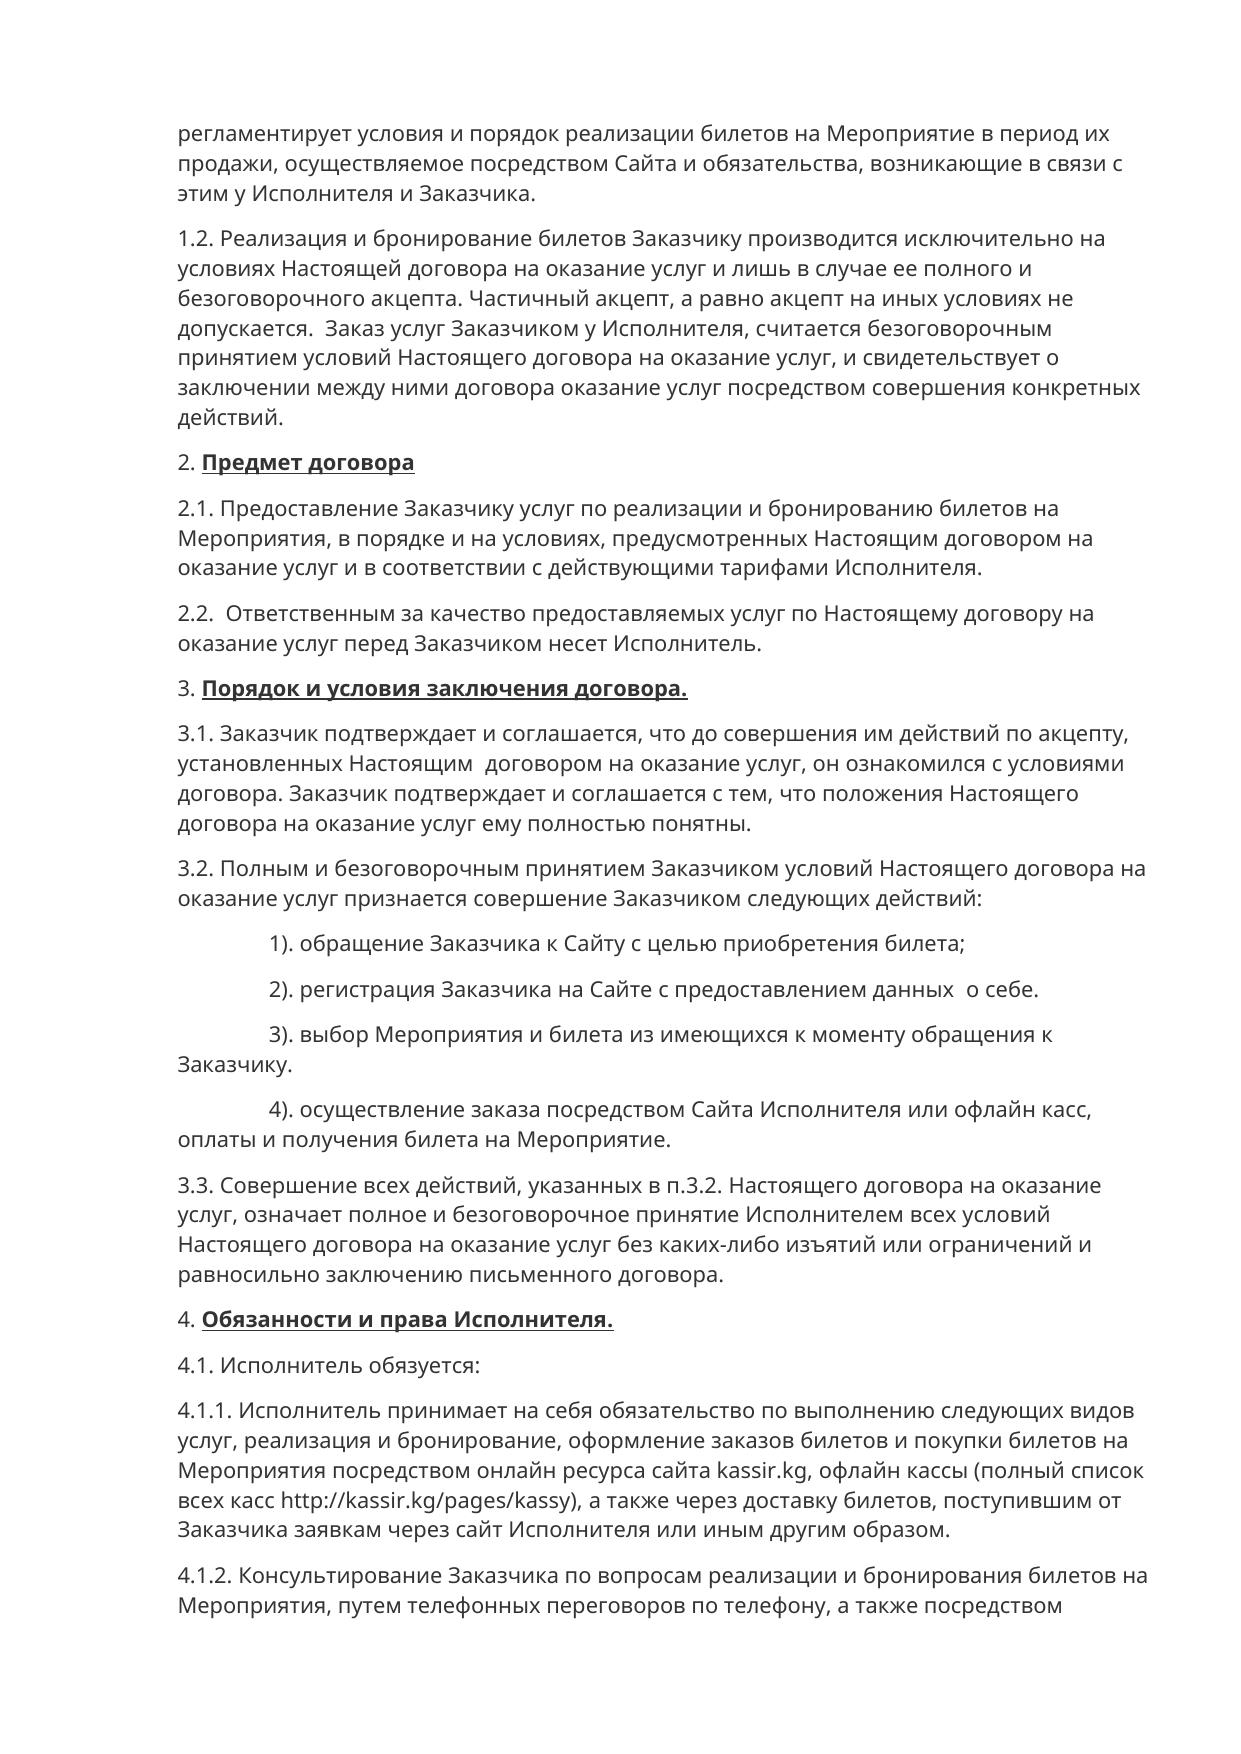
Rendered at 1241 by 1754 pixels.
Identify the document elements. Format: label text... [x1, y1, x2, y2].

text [177, 1560, 1152, 1619]
text 3.3. Совершение всех действий, указанных в п.3.2. Настоящего договора на оказание услуг, означает полное и безоговорочное принятие Исполнителем всех условий Настоящего договора на оказание услуг без каких-либо изъятий или ограничений и равносильно заключению письменного договора. [177, 1169, 1152, 1289]
text 1.2. Реализация и бронирование билетов Заказчику производится исключительно на условиях Настоящей договора на оказание услуг и лишь в случае ее полного и безоговорочного акцепта. Частичный акцепт, а равно акцепт на иных условиях не допускается. Заказ услуг Заказчиком у Исполнителя, считается безоговорочным принятием условий Настоящего договора на оказание услуг, и свидетельствует о заключении между ними договора оказание услуг посредством совершения конкретных действий. [177, 223, 1152, 432]
text 4.1.1. Исполнитель принимает на себя обязательство по выполнению следующих видов услуг, реализация и бронирование, оформление заказов билетов и покупки билетов на Мероприятия посредством онлайн ресурса сайта kassir.kg, офлайн кассы (полный список всех касс http://kassir.kg/pages/kassy), а также через доставку билетов, поступившим от Заказчика заявкам через сайт Исполнителя или иным другим образом. [177, 1395, 1152, 1544]
text 3.1. Заказчик подтверждает и соглашается, что до совершения им действий по акцепту, установленных Настоящим договором на оказание услуг, он ознакомился с условиями договора. Заказчик подтверждает и соглашается с тем, что положения Настоящего договора на оказание услуг ему полностью понятны. [177, 718, 1152, 837]
text 1). обращение Заказчика к Сайту с целью приобретения билета; [177, 928, 1152, 958]
text 2). регистрация Заказчика на Сайте с предоставлением данных о себе. [177, 974, 1152, 1003]
text 3). выбор Мероприятия и билета из имеющихся к моменту обращения к Заказчику. [177, 1019, 1152, 1079]
text 2.2. Ответственным за качество предоставляемых услуг по Настоящему договору на оказание услуг перед Заказчиком несет Исполнитель. [177, 598, 1152, 657]
text 4). осуществление заказа посредством Сайта Исполнителя или офлайн касс, оплаты и получения билета на Мероприятие. [177, 1094, 1152, 1154]
text 4. Обязанности и права Исполнителя. [177, 1304, 1152, 1334]
text 2.1. Предоставление Заказчику услуг по реализации и бронированию билетов на Мероприятия, в порядке и на условиях, предусмотренных Настоящим договором на оказание услуг и в соответствии с действующими тарифами Исполнителя. [177, 493, 1152, 582]
text 2. Предмет договора [177, 447, 1152, 477]
text 3. Порядок и условия заключения договора. [177, 673, 1152, 703]
text 3.2. Полным и безоговорочным принятием Заказчиком условий Настоящего договора на оказание услуг признается совершение Заказчиком следующих действий: [177, 853, 1152, 913]
text 4.1. Исполнитель обязуется: [177, 1350, 1152, 1379]
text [177, 118, 1152, 207]
